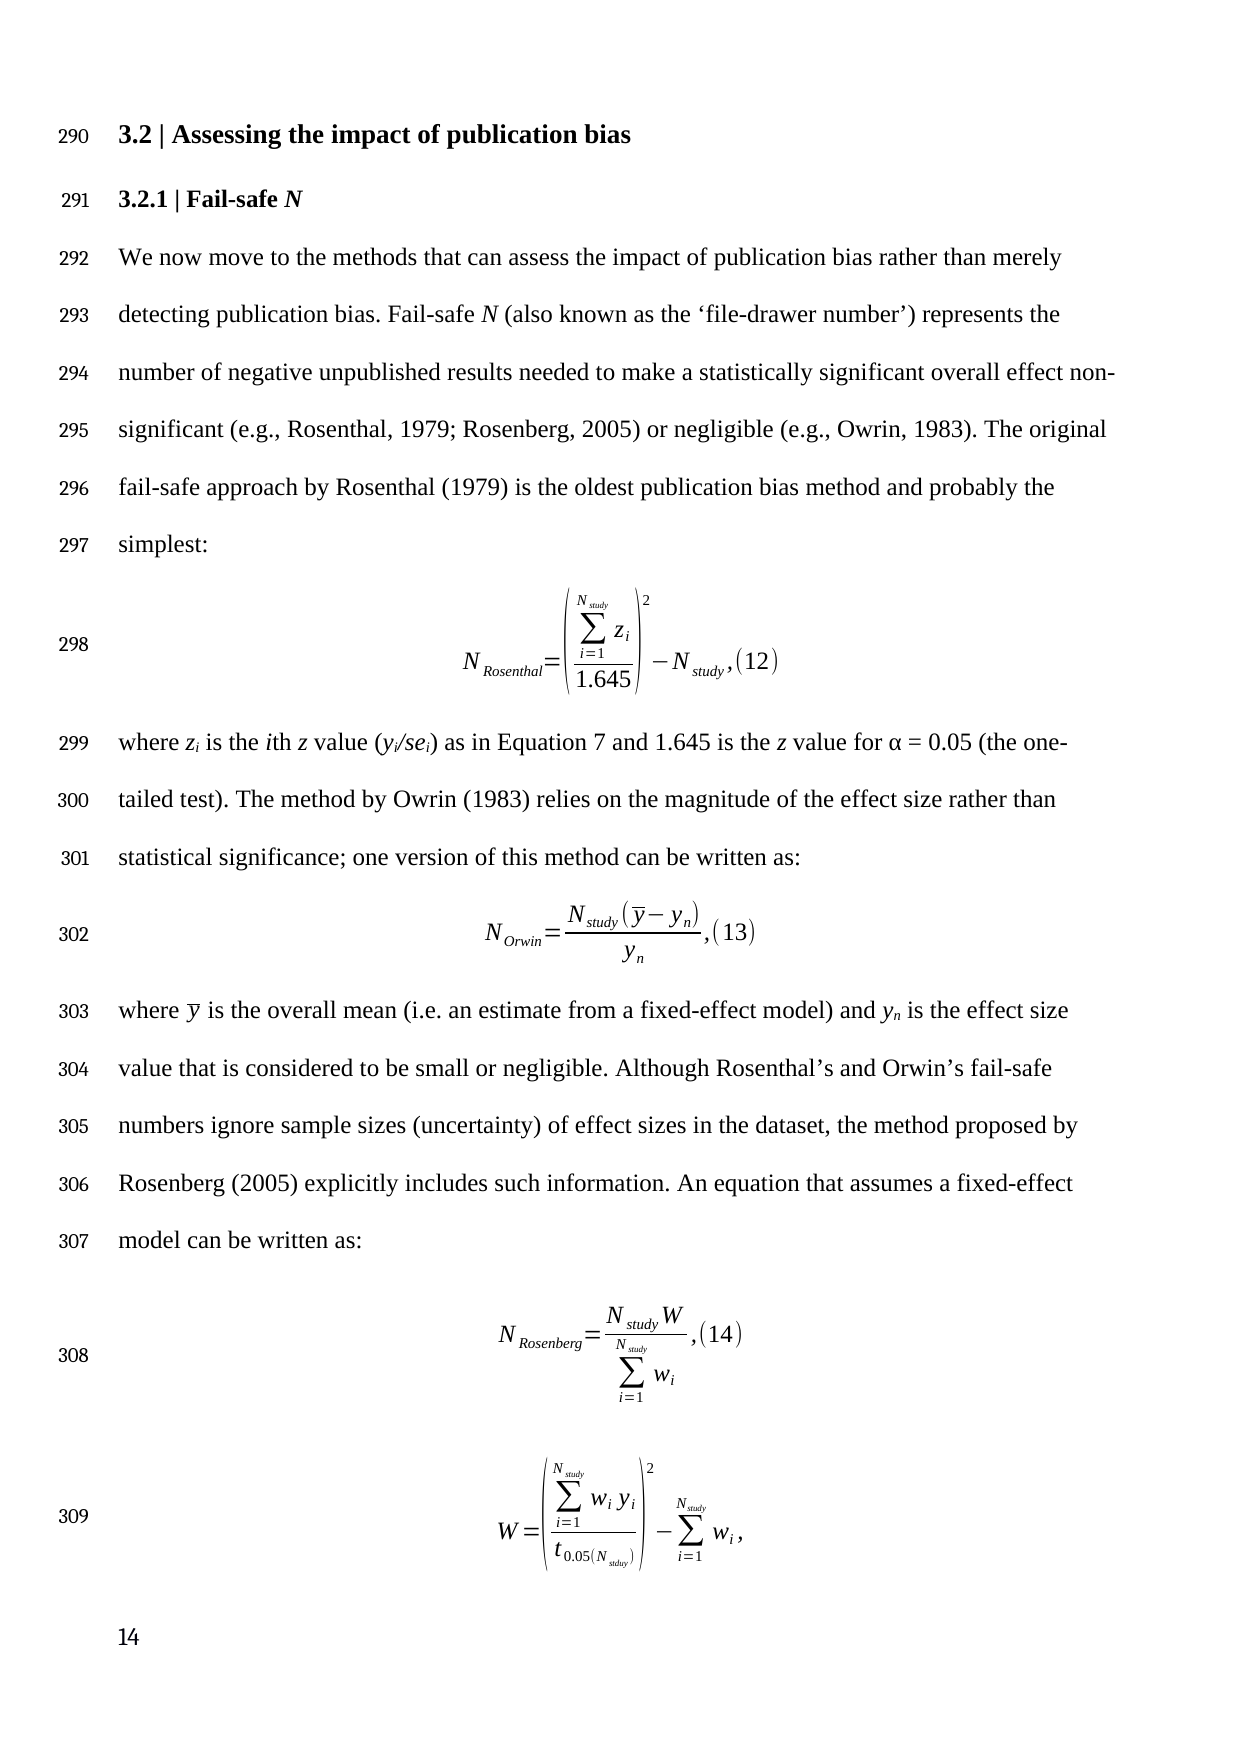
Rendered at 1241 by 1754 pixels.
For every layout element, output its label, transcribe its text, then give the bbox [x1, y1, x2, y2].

text where zi is the ith z value (yi/sei) as in Equation 7 and 1.645 is the z value for α = 0.05 (the one-tailed test). The method by Owrin (1983) relies on the magnitude of the effect size rather than statistical significance; one version of this method can be written as: [118, 727, 1122, 871]
text We now move to the methods that can assess the impact of publication bias rather than merely detecting publication bias. Fail-safe N (also known as the ‘file-drawer number’) represents the number of negative unpublished results needed to make a statistically significant overall effect non-significant (e.g., Rosenthal, 1979; Rosenberg, 2005) or negligible (e.g., Owrin, 1983). The original fail-safe approach by Rosenthal (1979) is the oldest publication bias method and probably the simplest: [118, 242, 1122, 558]
subtitle 3.2 | Assessing the impact of publication bias [118, 118, 1122, 149]
subtitle 3.2.1 | Fail-safe N [118, 184, 1122, 213]
text where is the overall mean (i.e. an estimate from a fixed-effect model) and yn is the effect size value that is considered to be small or negligible. Although Rosenthal’s and Orwin’s fail-safe numbers ignore sample sizes (uncertainty) of effect sizes in the dataset, the method proposed by Rosenberg (2005) explicitly includes such information. An equation that assumes a fixed-effect model can be written as: [118, 995, 1122, 1254]
